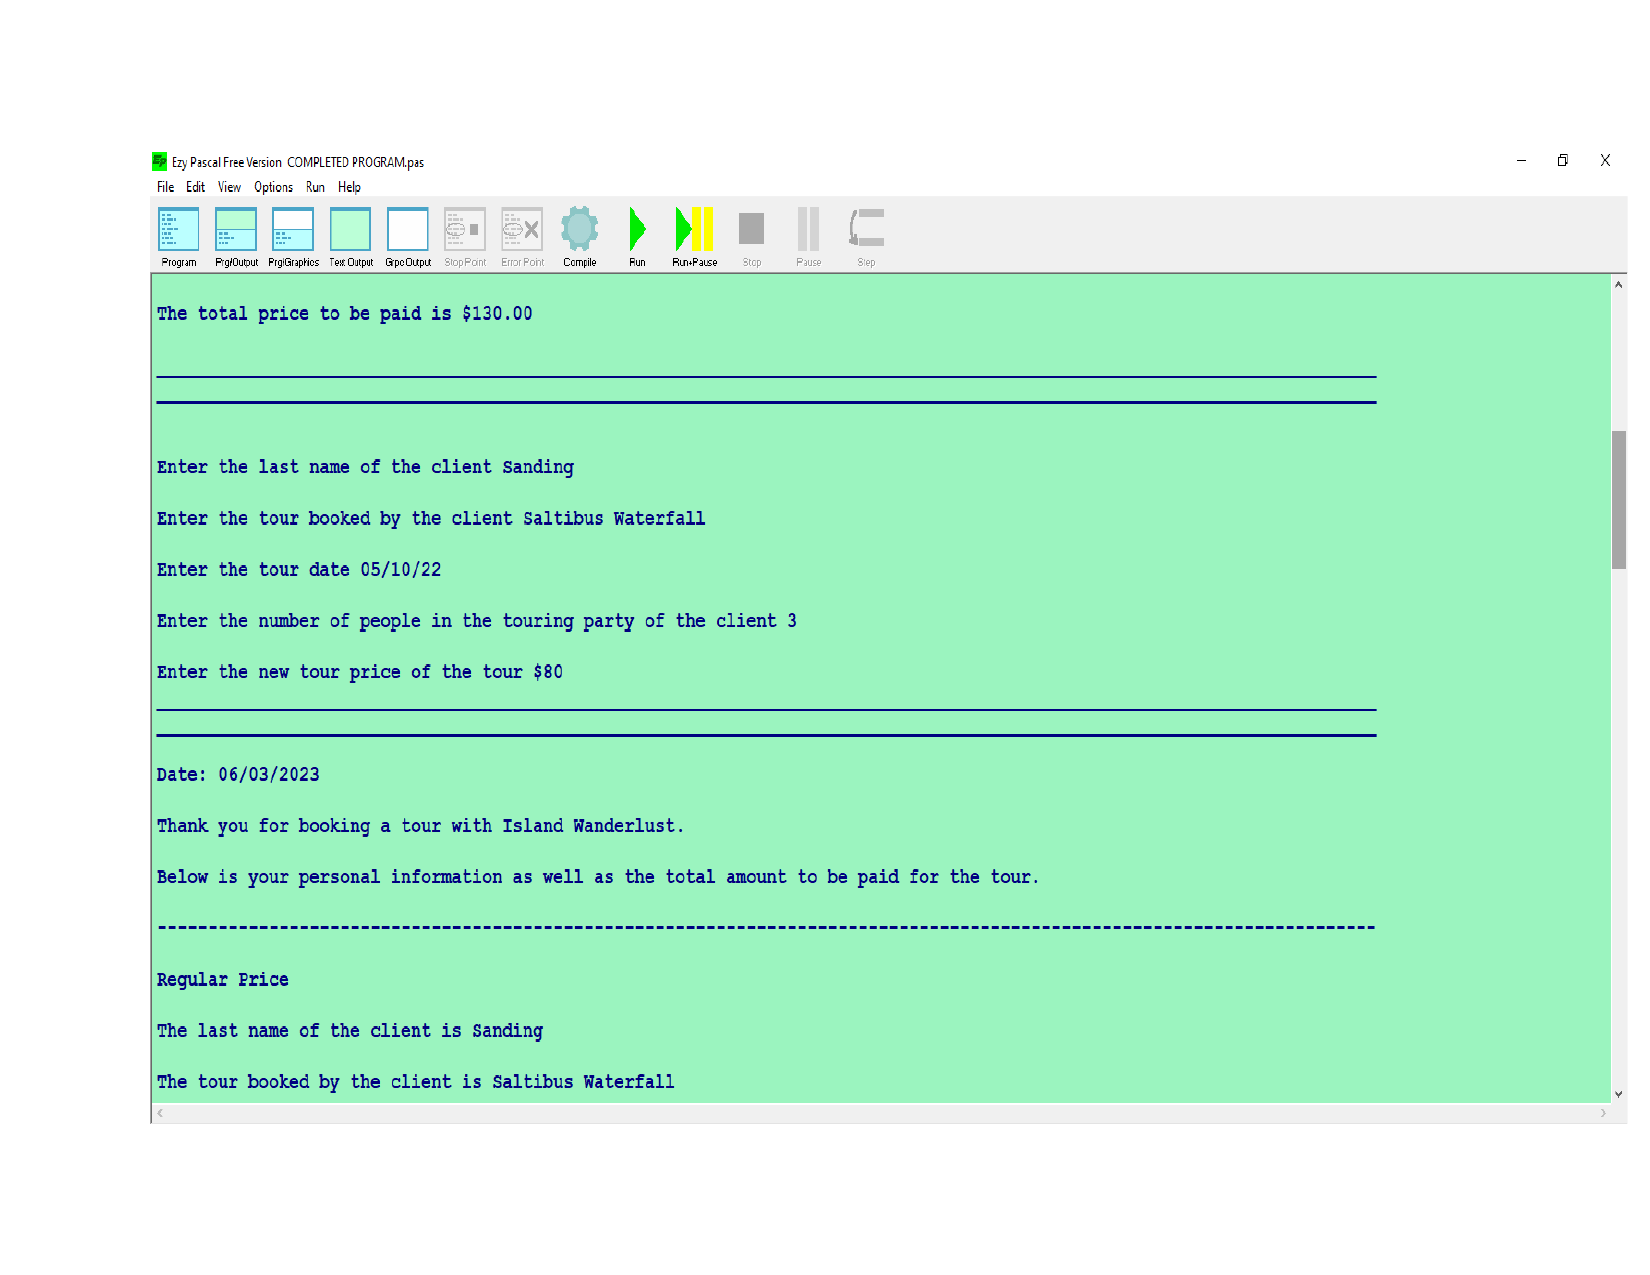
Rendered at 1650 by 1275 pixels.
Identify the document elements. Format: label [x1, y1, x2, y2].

picture [150, 150, 1628, 1125]
